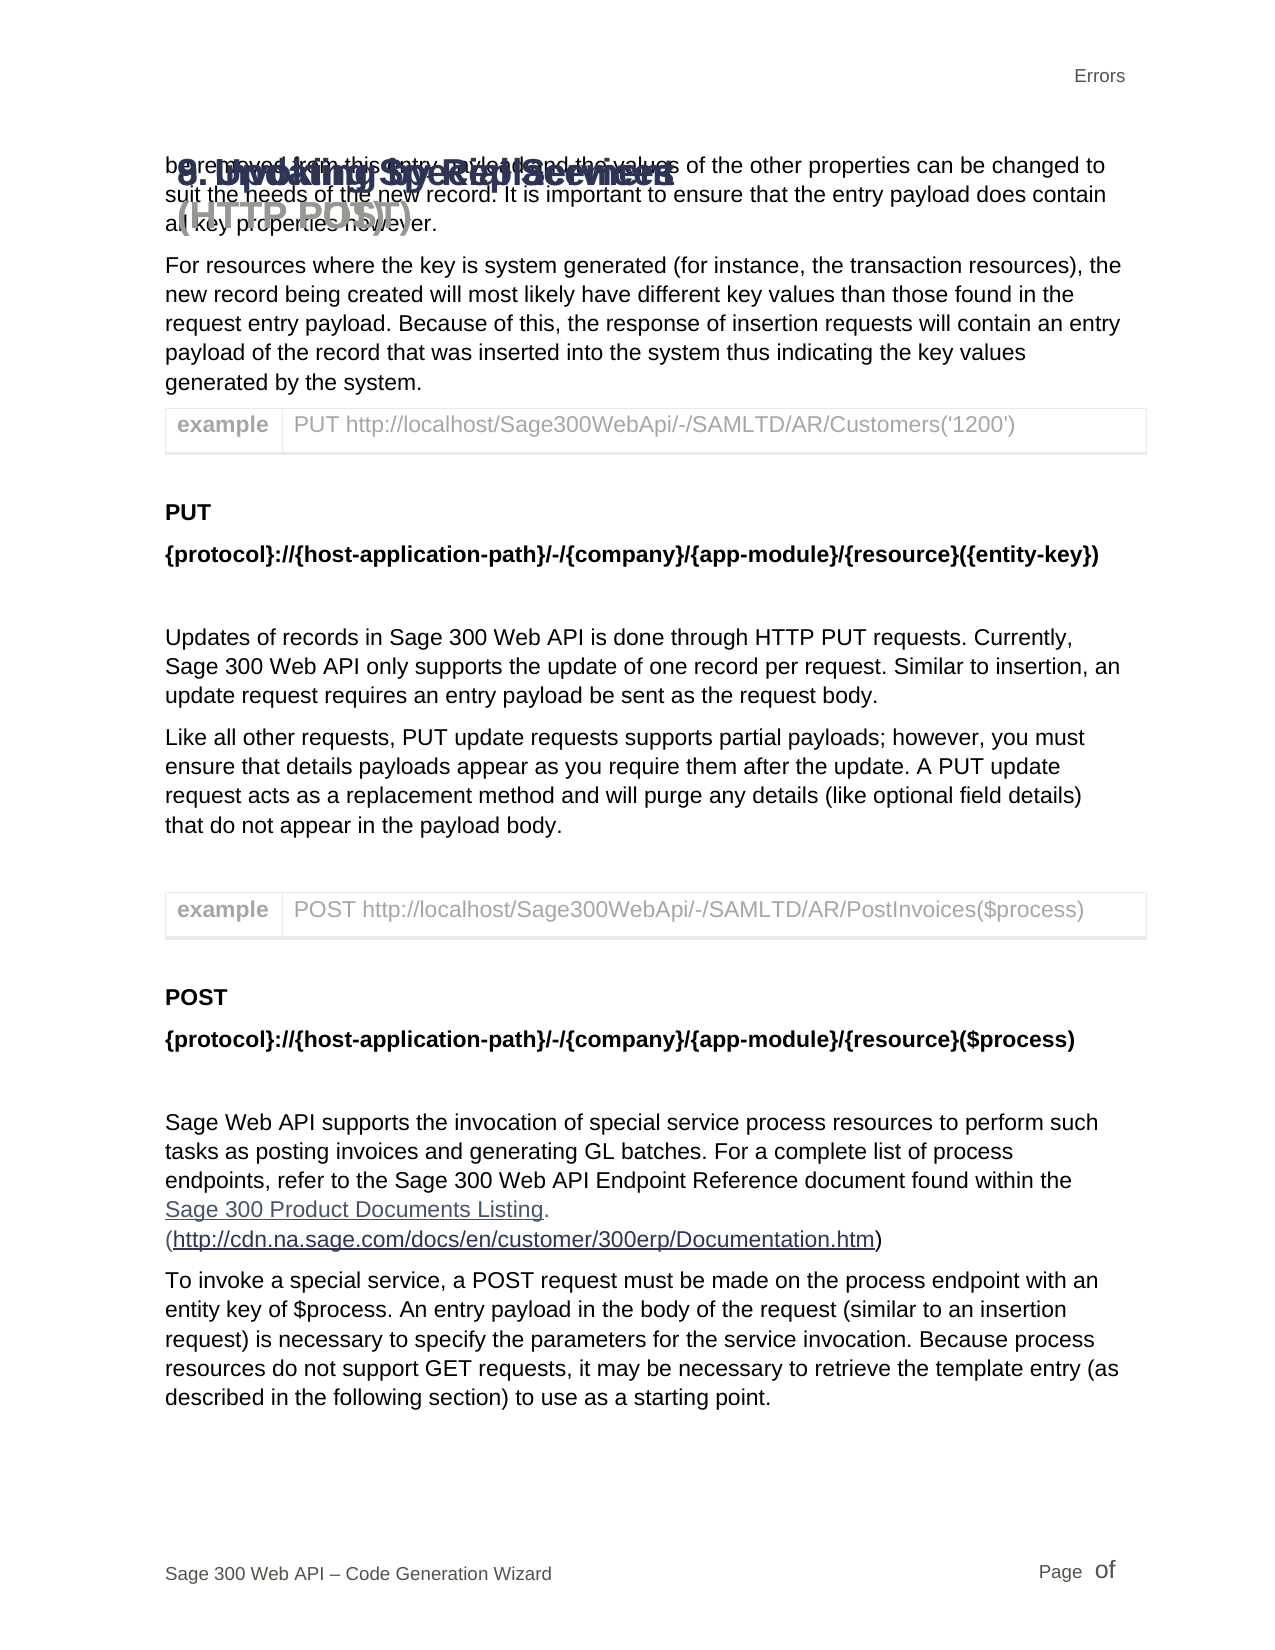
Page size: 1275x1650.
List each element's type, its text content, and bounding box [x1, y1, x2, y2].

text Like all other requests, PUT update requests supports partial payloads; however, you must ensure that details payloads appear as you require them after the update. A PUT update request acts as a replacement method and will purge any details (like optional field details) that do not appear in the payload body. [165, 721, 1125, 838]
text Sage Web API supports the invocation of special service process resources to perform such tasks as posting invoices and generating GL batches. For a complete list of process endpoints, refer to the Sage 300 Web API Endpoint Reference document found within the Sage 300 Product Documents Listing. (http://cdn.na.sage.com/docs/en/customer/300erp/Documentation.htm) [165, 1106, 1125, 1252]
text To invoke a special service, a POST request must be made on the process endpoint with an entity key of $process. An entry payload in the body of the request (similar to an insertion request) is necessary to specify the parameters for the service invocation. Because process resources do not support GET requests, it may be necessary to retrieve the template entry (as described in the following section) to use as a starting point. [165, 1264, 1125, 1410]
table_header example [166, 893, 282, 936]
subtitle Invoking Special Services [177, 149, 1127, 193]
table_header POST http://localhost/Sage300WebApi/-/SAMLTD/AR/PostInvoices($process) [283, 893, 1146, 936]
table_header PUT http://localhost/Sage300WebApi/-/SAMLTD/AR/Customers('1200') [283, 409, 1146, 452]
text POST [165, 981, 1125, 1010]
text {protocol}://{host-application-path}/-/{company}/{app-module}/{resource}({entity-key}) [165, 538, 1125, 567]
text PUT [165, 496, 1125, 526]
table_header example [166, 409, 282, 452]
text For resources where the key is system generated (for instance, the transaction resources), the new record being created will most likely have different key values than those found in the request entry payload. Because of this, the response of insertion requests will contain an entry payload of the record that was inserted into the system thus indicating the key values generated by the system. [165, 249, 1125, 395]
text Updates of records in Sage 300 Web API is done through HTTP PUT requests. Currently, Sage 300 Web API only supports the update of one record per request. Similar to insertion, an update request requires an entry payload be sent as the request body. [165, 621, 1125, 709]
text {protocol}://{host-application-path}/-/{company}/{app-module}/{resource}($process) [165, 1023, 1125, 1052]
subtitle (HTTP POST) [177, 193, 1127, 237]
